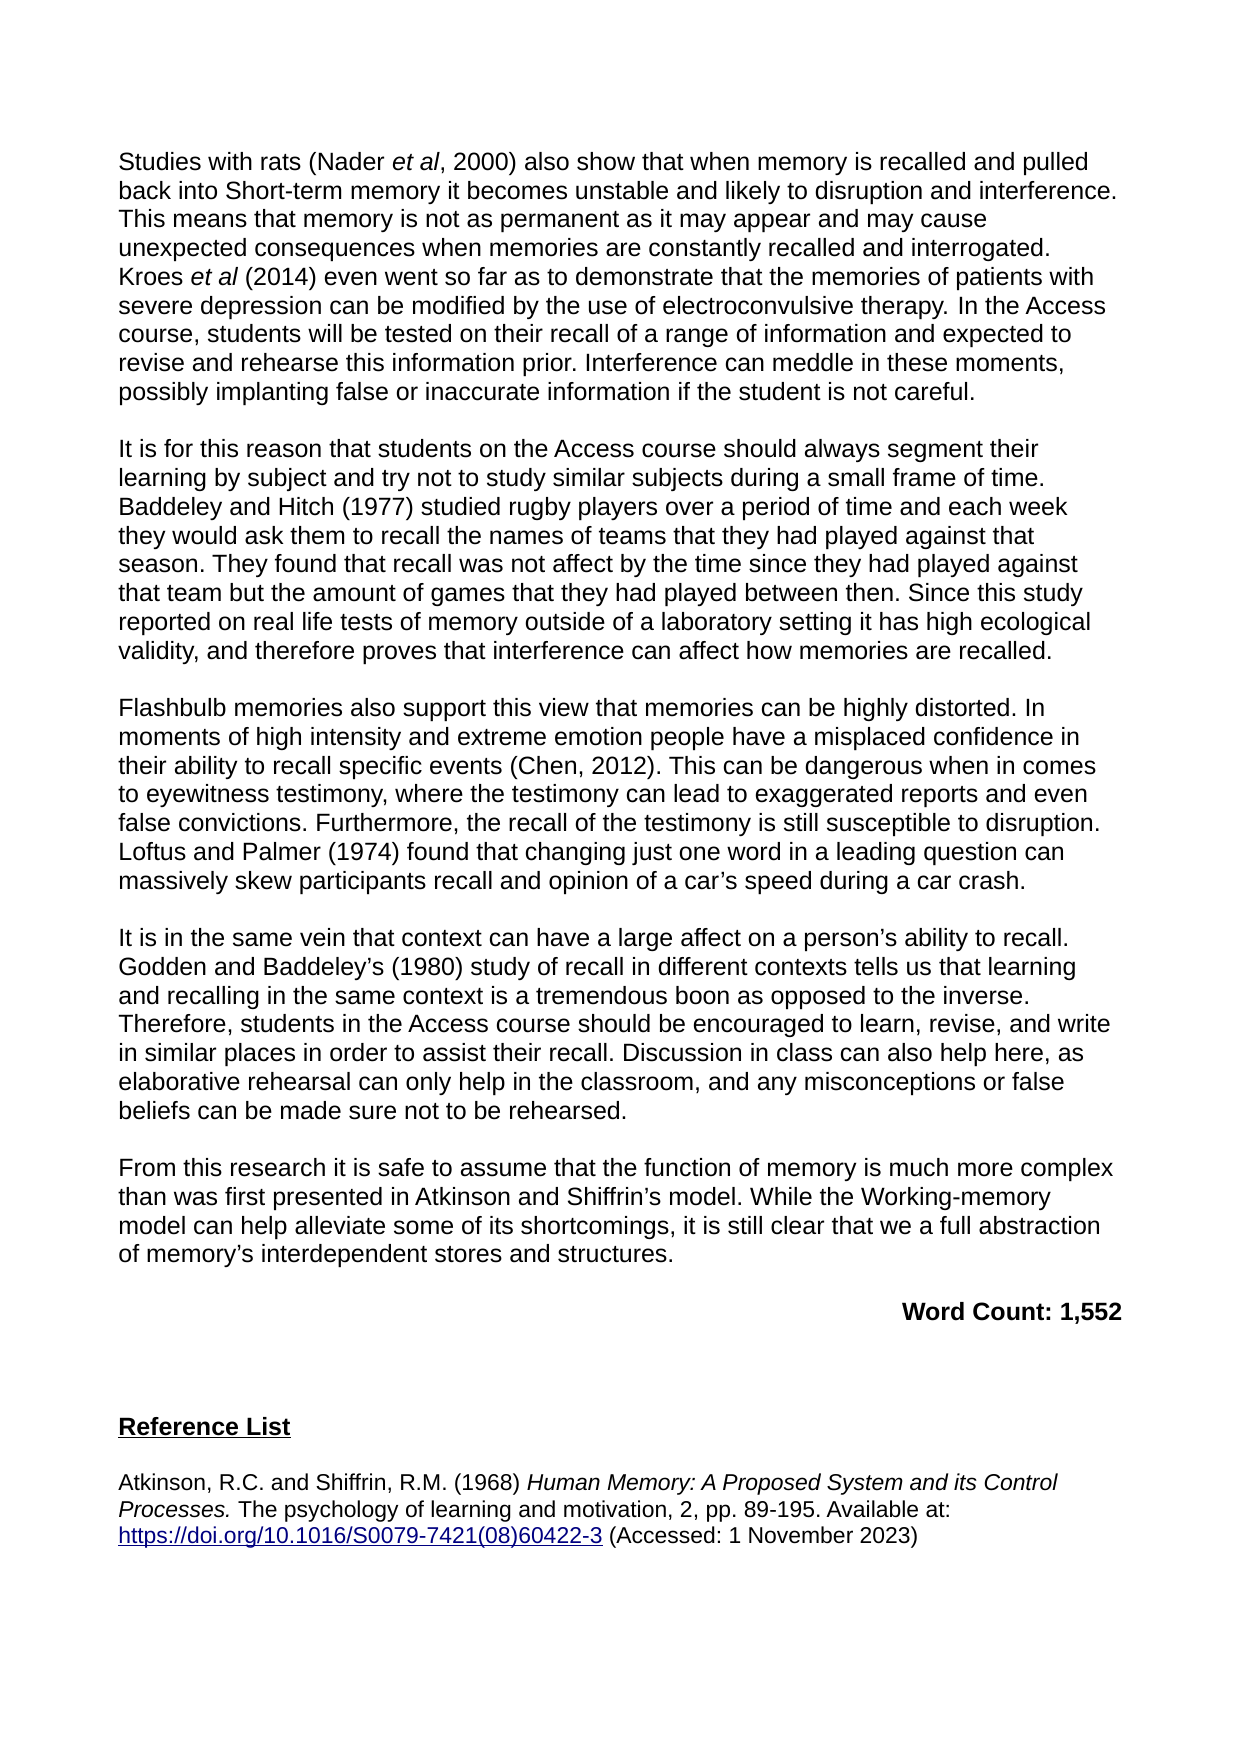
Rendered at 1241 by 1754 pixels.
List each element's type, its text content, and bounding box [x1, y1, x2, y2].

text From this research it is safe to assume that the function of memory is much more complex than was first presented in Atkinson and Shiffrin’s model. While the Working-memory model can help alleviate some of its shortcomings, it is still clear that we a full abstraction of memory’s interdependent stores and structures. [118, 1153, 1122, 1268]
text Atkinson, R.C. and Shiffrin, R.M. (1968) Human Memory: A Proposed System and its Control Processes. The psychology of learning and motivation, 2, pp. 89-195. Available at: https://doi.org/10.1016/S0079-7421(08)60422-3 (Accessed: 1 November 2023) [118, 1469, 1122, 1548]
text It is in the same vein that context can have a large affect on a person’s ability to recall. Godden and Baddeley’s (1980) study of recall in different contexts tells us that learning and recalling in the same context is a tremendous boon as opposed to the inverse. Therefore, students in the Access course should be encouraged to learn, revise, and write in similar places in order to assist their recall. Discussion in class can also help here, as elaborative rehearsal can only help in the classroom, and any misconceptions or false beliefs can be made sure not to be rehearsed. [118, 923, 1122, 1124]
text Reference List [118, 1412, 1122, 1441]
text Word Count: 1,552 [118, 1297, 1122, 1326]
text Studies with rats (Nader et al, 2000) also show that when memory is recalled and pulled back into Short-term memory it becomes unstable and likely to disruption and interference. This means that memory is not as permanent as it may appear and may cause unexpected consequences when memories are constantly recalled and interrogated. Kroes et al (2014) even went so far as to demonstrate that the memories of patients with severe depression can be modified by the use of electroconvulsive therapy. In the Access course, students will be tested on their recall of a range of information and expected to revise and rehearse this information prior. Interference can meddle in these moments, possibly implanting false or inaccurate information if the student is not careful. [118, 147, 1122, 406]
text Flashbulb memories also support this view that memories can be highly distorted. In moments of high intensity and extreme emotion people have a misplaced confidence in their ability to recall specific events (Chen, 2012). This can be dangerous when in comes to eyewitness testimony, where the testimony can lead to exaggerated reports and even false convictions. Furthermore, the recall of the testimony is still susceptible to disruption. Loftus and Palmer (1974) found that changing just one word in a leading question can massively skew participants recall and opinion of a car’s speed during a car crash. [118, 693, 1122, 894]
text It is for this reason that students on the Access course should always segment their learning by subject and try not to study similar subjects during a small frame of time. Baddeley and Hitch (1977) studied rugby players over a period of time and each week they would ask them to recall the names of teams that they had played against that season. They found that recall was not affect by the time since they had played against that team but the amount of games that they had played between then. Since this study reported on real life tests of memory outside of a laboratory setting it has high ecological validity, and therefore proves that interference can affect how memories are recalled. [118, 434, 1122, 664]
